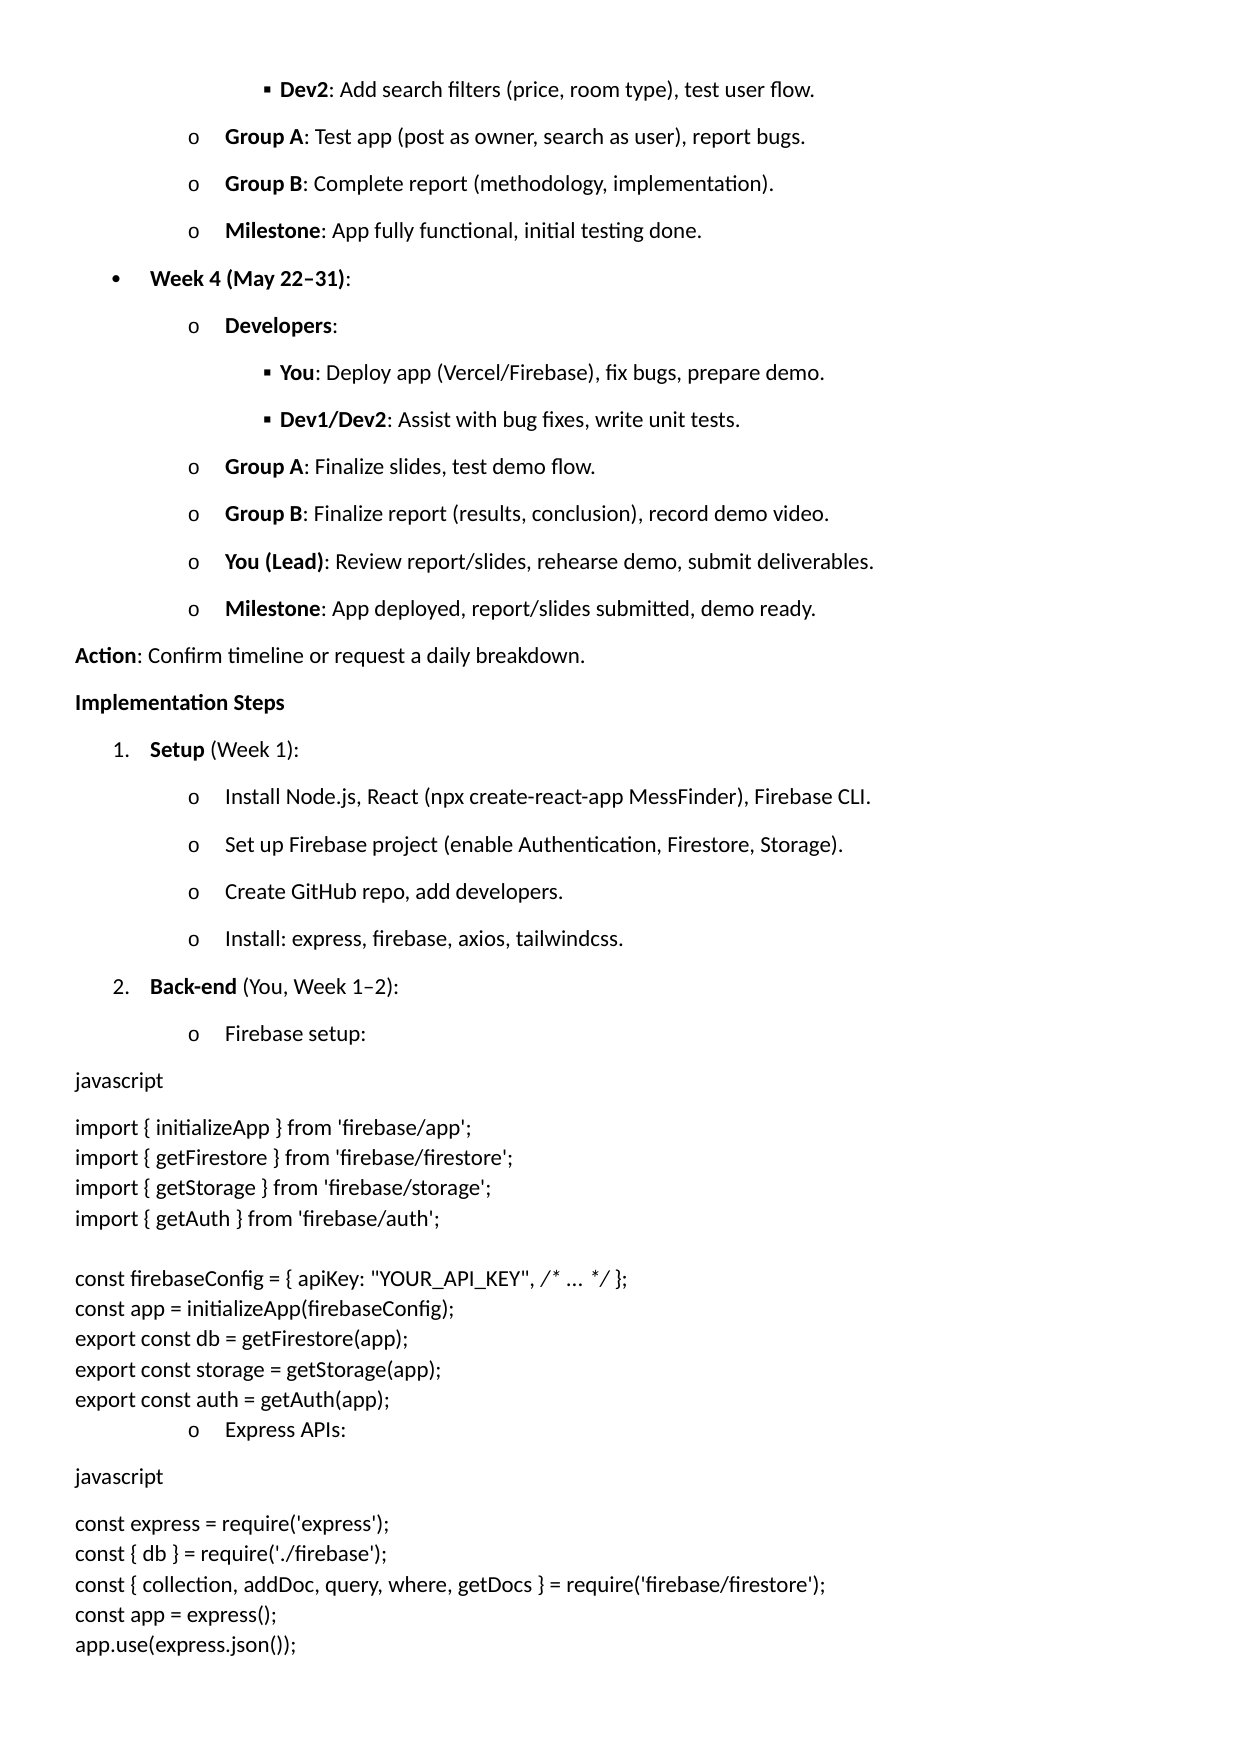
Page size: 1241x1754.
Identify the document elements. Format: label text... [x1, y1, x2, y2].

list Dev2: Add search filters (price, room type), test user flow. [262, 75, 1165, 103]
text javascript [75, 1462, 1165, 1491]
text import { initializeApp } from 'firebase/app'; [75, 1113, 1165, 1141]
list Back-end (You, Week 1–2): [112, 972, 1165, 1000]
list Firebase setup: [187, 1019, 1165, 1047]
text export const auth = getAuth(app); [75, 1385, 1165, 1413]
text javascript [75, 1066, 1165, 1094]
text const app = initializeApp(firebaseConfig); [75, 1294, 1165, 1322]
list Milestone: App fully functional, initial testing done. [187, 217, 1165, 245]
list Install: express, firebase, axios, tailwindcss. [187, 924, 1165, 953]
text import { getStorage } from 'firebase/storage'; [75, 1173, 1165, 1201]
text const { collection, addDoc, query, where, getDocs } = require('firebase/firestore'); [75, 1570, 1165, 1598]
list Developers: [187, 311, 1165, 339]
list Week 4 (May 22–31): [112, 264, 1165, 292]
list Setup (Week 1): [112, 735, 1165, 763]
text const app = express(); [75, 1600, 1165, 1628]
list Dev1/Dev2: Assist with bug fixes, write unit tests. [262, 405, 1165, 433]
list Group A: Finalize slides, test demo flow. [187, 452, 1165, 481]
text const { db } = require('./firebase'); [75, 1539, 1165, 1568]
text export const storage = getStorage(app); [75, 1355, 1165, 1383]
text Implementation Steps [75, 688, 1165, 717]
list Group B: Complete report (methodology, implementation). [187, 169, 1165, 198]
text export const db = getFirestore(app); [75, 1324, 1165, 1352]
list Install Node.js, React (npx create-react-app MessFinder), Firebase CLI. [187, 782, 1165, 811]
list Group B: Finalize report (results, conclusion), record demo video. [187, 499, 1165, 528]
text import { getFirestore } from 'firebase/firestore'; [75, 1143, 1165, 1171]
text Action: Confirm timeline or request a daily breakdown. [75, 642, 1165, 670]
list You (Lead): Review report/slides, rehearse demo, submit deliverables. [187, 547, 1165, 575]
list Group A: Test app (post as owner, search as user), report bugs. [187, 122, 1165, 150]
list Milestone: App deployed, report/slides submitted, demo ready. [187, 594, 1165, 623]
list Express APIs: [187, 1415, 1165, 1444]
text import { getAuth } from 'firebase/auth'; [75, 1204, 1165, 1232]
text app.use(express.json()); [75, 1630, 1165, 1658]
text const express = require('express'); [75, 1509, 1165, 1537]
list You: Deploy app (Vercel/Firebase), fix bugs, prepare demo. [262, 358, 1165, 386]
list Create GitHub repo, add developers. [187, 877, 1165, 906]
text const firebaseConfig = { apiKey: "YOUR_API_KEY", /* ... */ }; [75, 1264, 1165, 1292]
list Set up Firebase project (enable Authentication, Firestore, Storage). [187, 830, 1165, 858]
